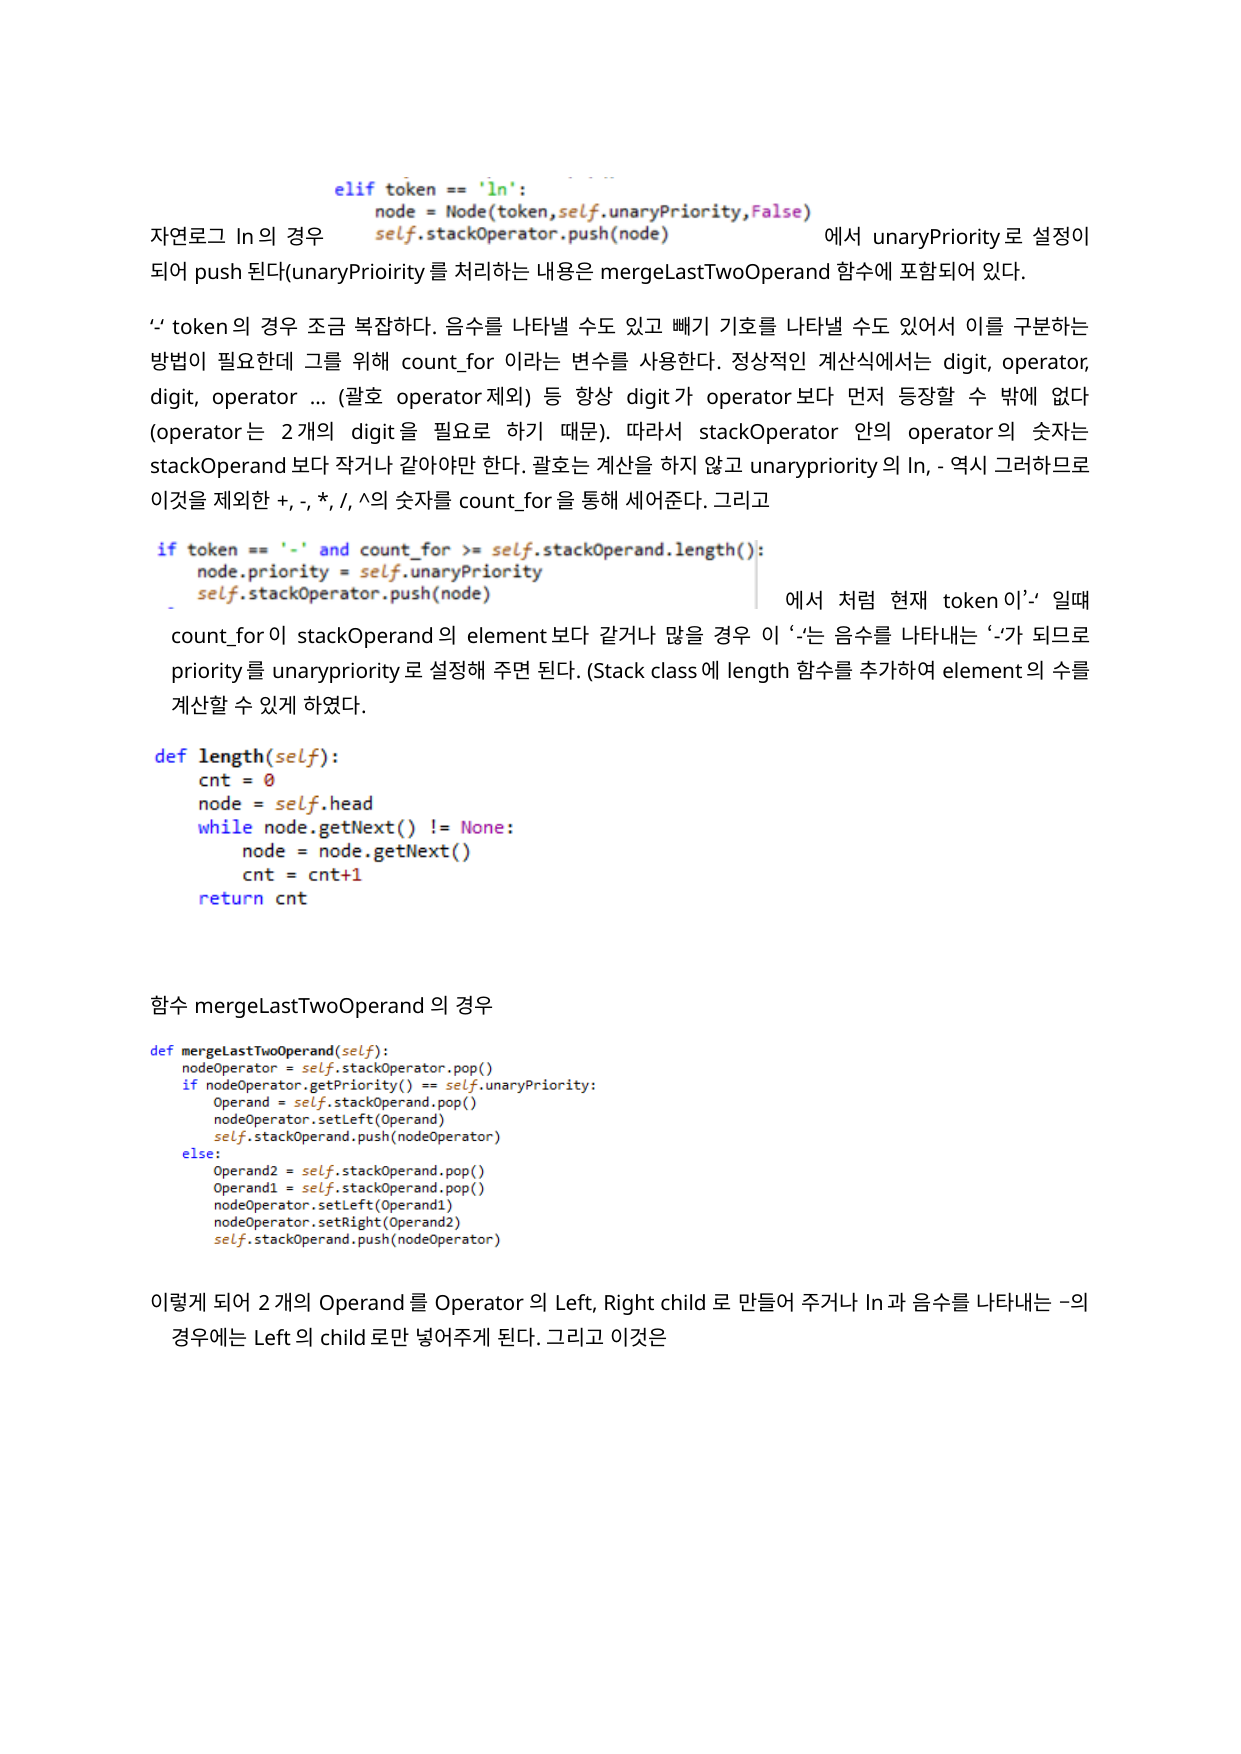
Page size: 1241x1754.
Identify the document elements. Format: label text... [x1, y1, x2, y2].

text ‘-‘ token의 경우 조금 복잡하다. 음수를 나타낼 수도 있고 빼기 기호를 나타낼 수도 있어서 이를 구분하는 방법이 필요한데 그를 위해 count_for 이라는 변수를 사용한다. 정상적인 계산식에서는 digit, operator, digit, operator … (괄호 operator제외) 등 항상 digit가 operator보다 먼저 등장할 수 밖에 없다(operator는 2개의 digit을 필요로 하기 때문). 따라서 stackOperator 안의 operator의 숫자는 stackOperand보다 작거나 같아야만 한다. 괄호는 계산을 하지 않고 unarypriority의 ln, - 역시 그러하므로 이것을 제외한 +, -, *, /, ^의 숫자를 count_for을 통해 세어준다. 그리고 [150, 311, 1090, 515]
picture [150, 540, 772, 609]
picture [334, 177, 816, 245]
text 이렇게 되어 2개의 Operand를 Operator 의 Left, Right child 로 만들어 주거나 ln과 음수를 나타내는 –의 경우에는 Left의 child로만 넣어주게 된다. 그리고 이것은 [150, 1286, 1090, 1351]
text 함수 mergeLastTwoOperand 의 경우 [150, 989, 1090, 1019]
picture [150, 744, 530, 911]
picture [150, 1044, 603, 1261]
